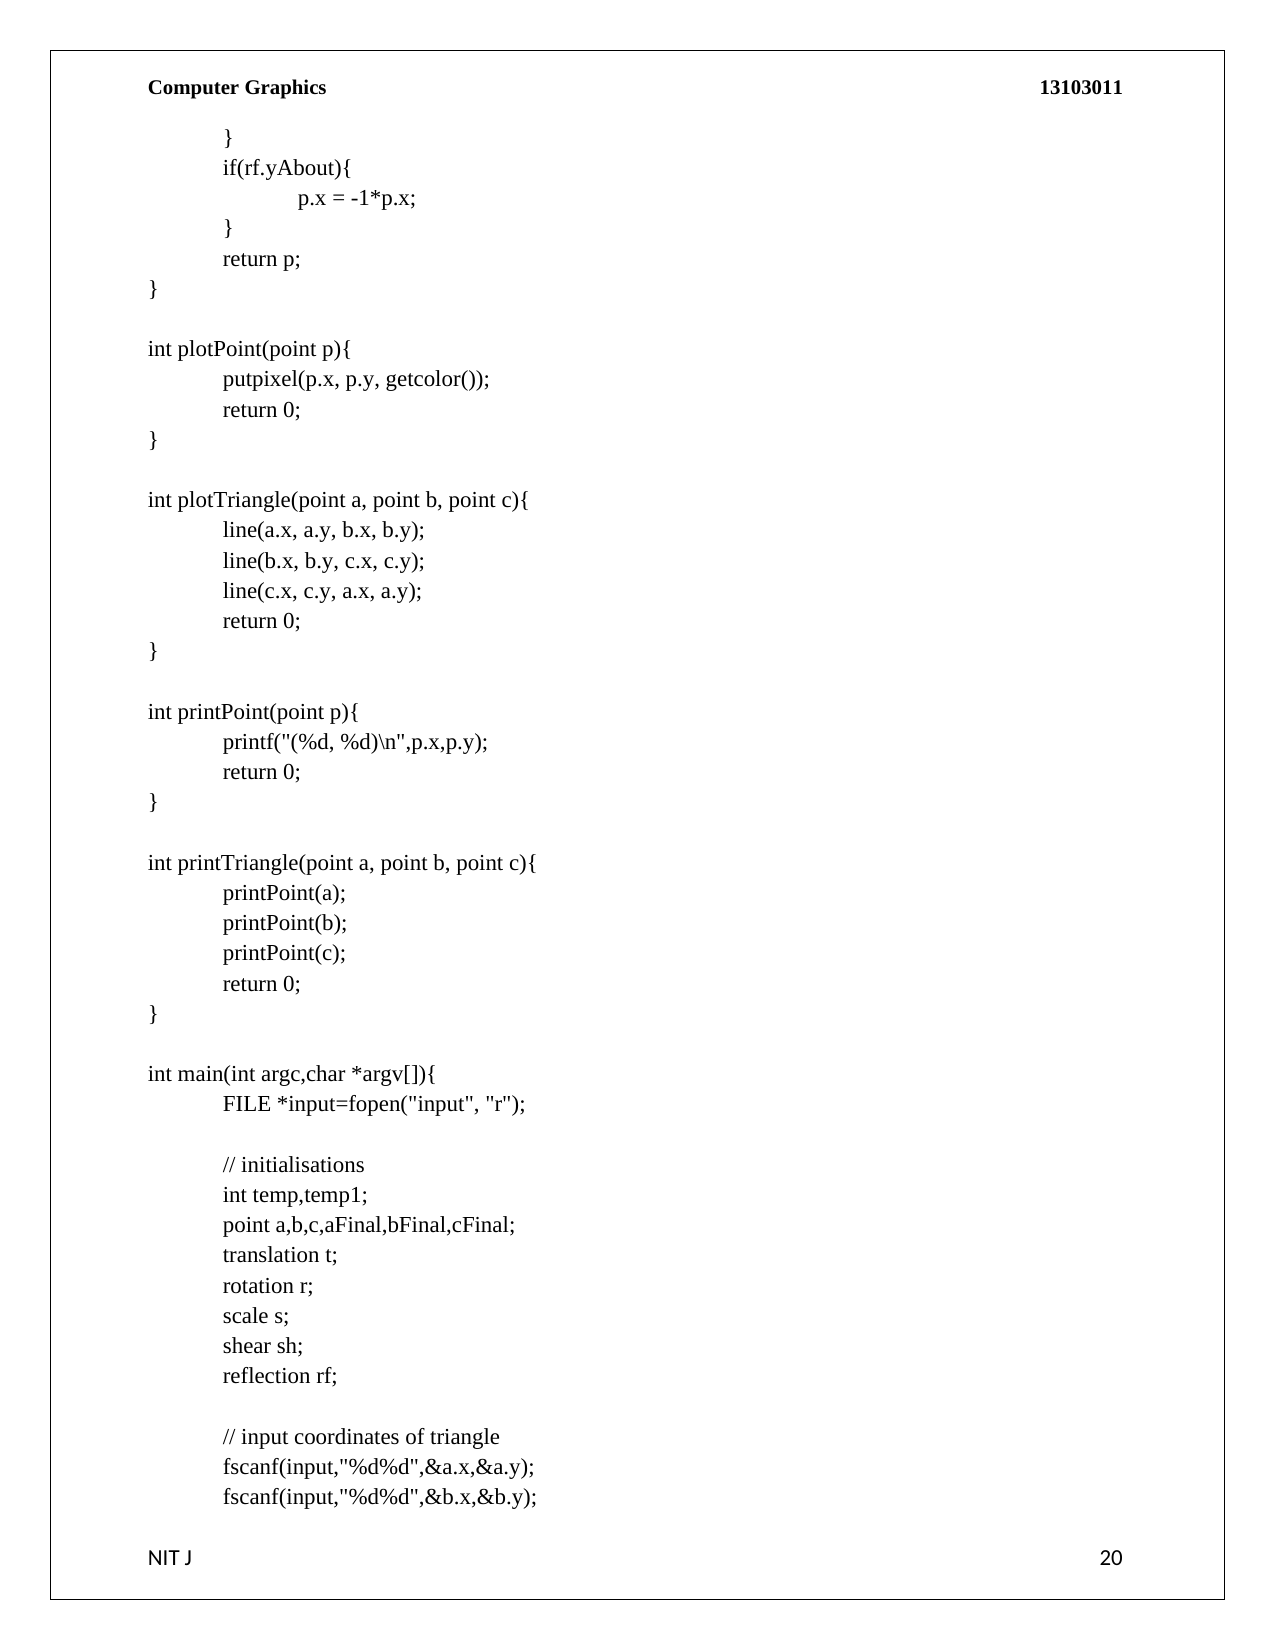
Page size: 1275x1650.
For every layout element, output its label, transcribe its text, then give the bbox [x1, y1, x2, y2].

text reflection rf; [148, 1362, 1169, 1389]
text translation t; [148, 1241, 1169, 1268]
text return 0; [148, 969, 1169, 996]
text fscanf(input,"%d%d",&b.x,&b.y); [148, 1483, 1169, 1509]
text } [148, 1000, 1169, 1026]
text return 0; [148, 607, 1169, 633]
text printPoint(c); [148, 939, 1169, 966]
text int plotTriangle(point a, point b, point c){ [148, 486, 1169, 513]
text line(a.x, a.y, b.x, b.y); [148, 516, 1169, 543]
text if(rf.yAbout){ [148, 154, 1169, 180]
text int main(int argc,char *argv[]){ [148, 1060, 1169, 1087]
text } [148, 426, 1169, 452]
text int plotPoint(point p){ [148, 335, 1169, 362]
text int temp,temp1; [148, 1181, 1169, 1207]
text int printPoint(point p){ [148, 698, 1169, 724]
text // initialisations [148, 1151, 1169, 1177]
text int printTriangle(point a, point b, point c){ [148, 849, 1169, 875]
text } [148, 637, 1169, 664]
text printPoint(b); [148, 909, 1169, 936]
text line(c.x, c.y, a.x, a.y); [148, 577, 1169, 603]
text rotation r; [148, 1272, 1169, 1298]
text point a,b,c,aFinal,bFinal,cFinal; [148, 1211, 1169, 1238]
text return 0; [148, 758, 1169, 784]
text } [148, 788, 1169, 815]
text return p; [148, 244, 1169, 271]
text } [148, 124, 1169, 150]
text putpixel(p.x, p.y, getcolor()); [148, 365, 1169, 392]
text shear sh; [148, 1332, 1169, 1358]
text } [148, 275, 1169, 301]
text printf("(%d, %d)\n",p.x,p.y); [148, 728, 1169, 754]
text // input coordinates of triangle [148, 1423, 1169, 1449]
text printPoint(a); [148, 879, 1169, 905]
text return 0; [148, 396, 1169, 422]
text line(b.x, b.y, c.x, c.y); [148, 547, 1169, 573]
text FILE *input=fopen("input", "r"); [148, 1090, 1169, 1117]
text scale s; [148, 1302, 1169, 1328]
text fscanf(input,"%d%d",&a.x,&a.y); [148, 1453, 1169, 1479]
text } [148, 214, 1169, 241]
text p.x = -1*p.x; [148, 184, 1169, 211]
